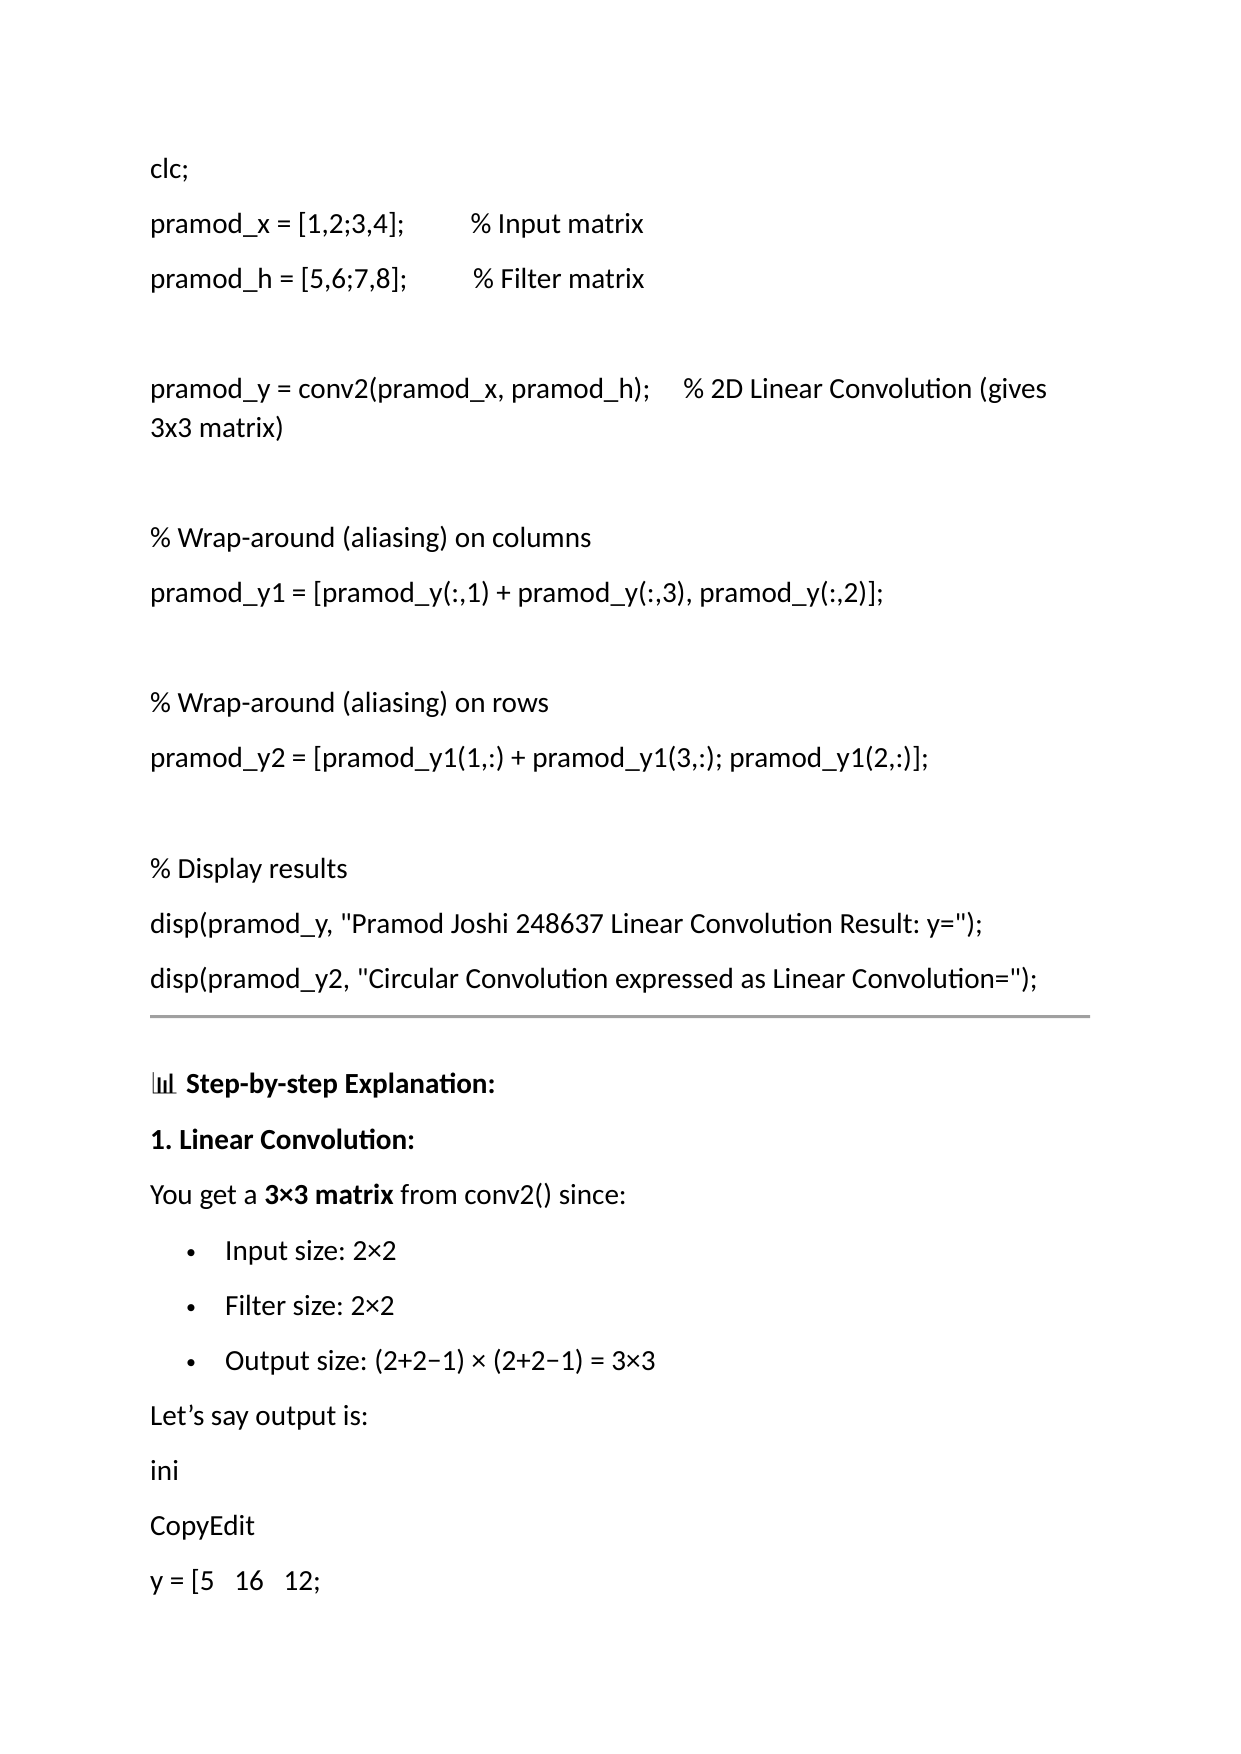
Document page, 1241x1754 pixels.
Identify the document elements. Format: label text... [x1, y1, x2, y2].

text pramod_y2 = [pramod_y1(1,:) + pramod_y1(3,:); pramod_y1(2,:)]; [150, 739, 1090, 775]
text % Display results [150, 850, 1090, 885]
text Let’s say output is: [150, 1397, 1090, 1432]
text disp(pramod_y2, "Circular Convolution expressed as Linear Convolution="); [150, 960, 1090, 996]
text clc; [150, 150, 1090, 186]
text You get a 3×3 matrix from conv2() since: [150, 1176, 1090, 1212]
list Filter size: 2×2 [187, 1287, 1090, 1322]
text % Wrap-around (aliasing) on columns [150, 519, 1090, 555]
text disp(pramod_y, "Pramod Joshi 248637 Linear Convolution Result: y="); [150, 905, 1090, 940]
list Output size: (2+2−1) × (2+2−1) = 3×3 [187, 1342, 1090, 1377]
list Input size: 2×2 [187, 1232, 1090, 1267]
text % Wrap-around (aliasing) on rows [150, 684, 1090, 720]
text 1. Linear Convolution: [150, 1121, 1090, 1157]
text ini [150, 1452, 1090, 1488]
text pramod_h = [5,6;7,8]; % Filter matrix [150, 260, 1090, 296]
text pramod_y1 = [pramod_y(:,1) + pramod_y(:,3), pramod_y(:,2)]; [150, 574, 1090, 610]
text y = [5 16 12; [150, 1562, 1090, 1598]
text pramod_y = conv2(pramod_x, pramod_h); % 2D Linear Convolution (gives 3x3 matrix) [150, 370, 1090, 444]
text pramod_x = [1,2;3,4]; % Input matrix [150, 205, 1090, 241]
text 📊 Step-by-step Explanation: [150, 1062, 1090, 1102]
text CopyEdit [150, 1507, 1090, 1543]
